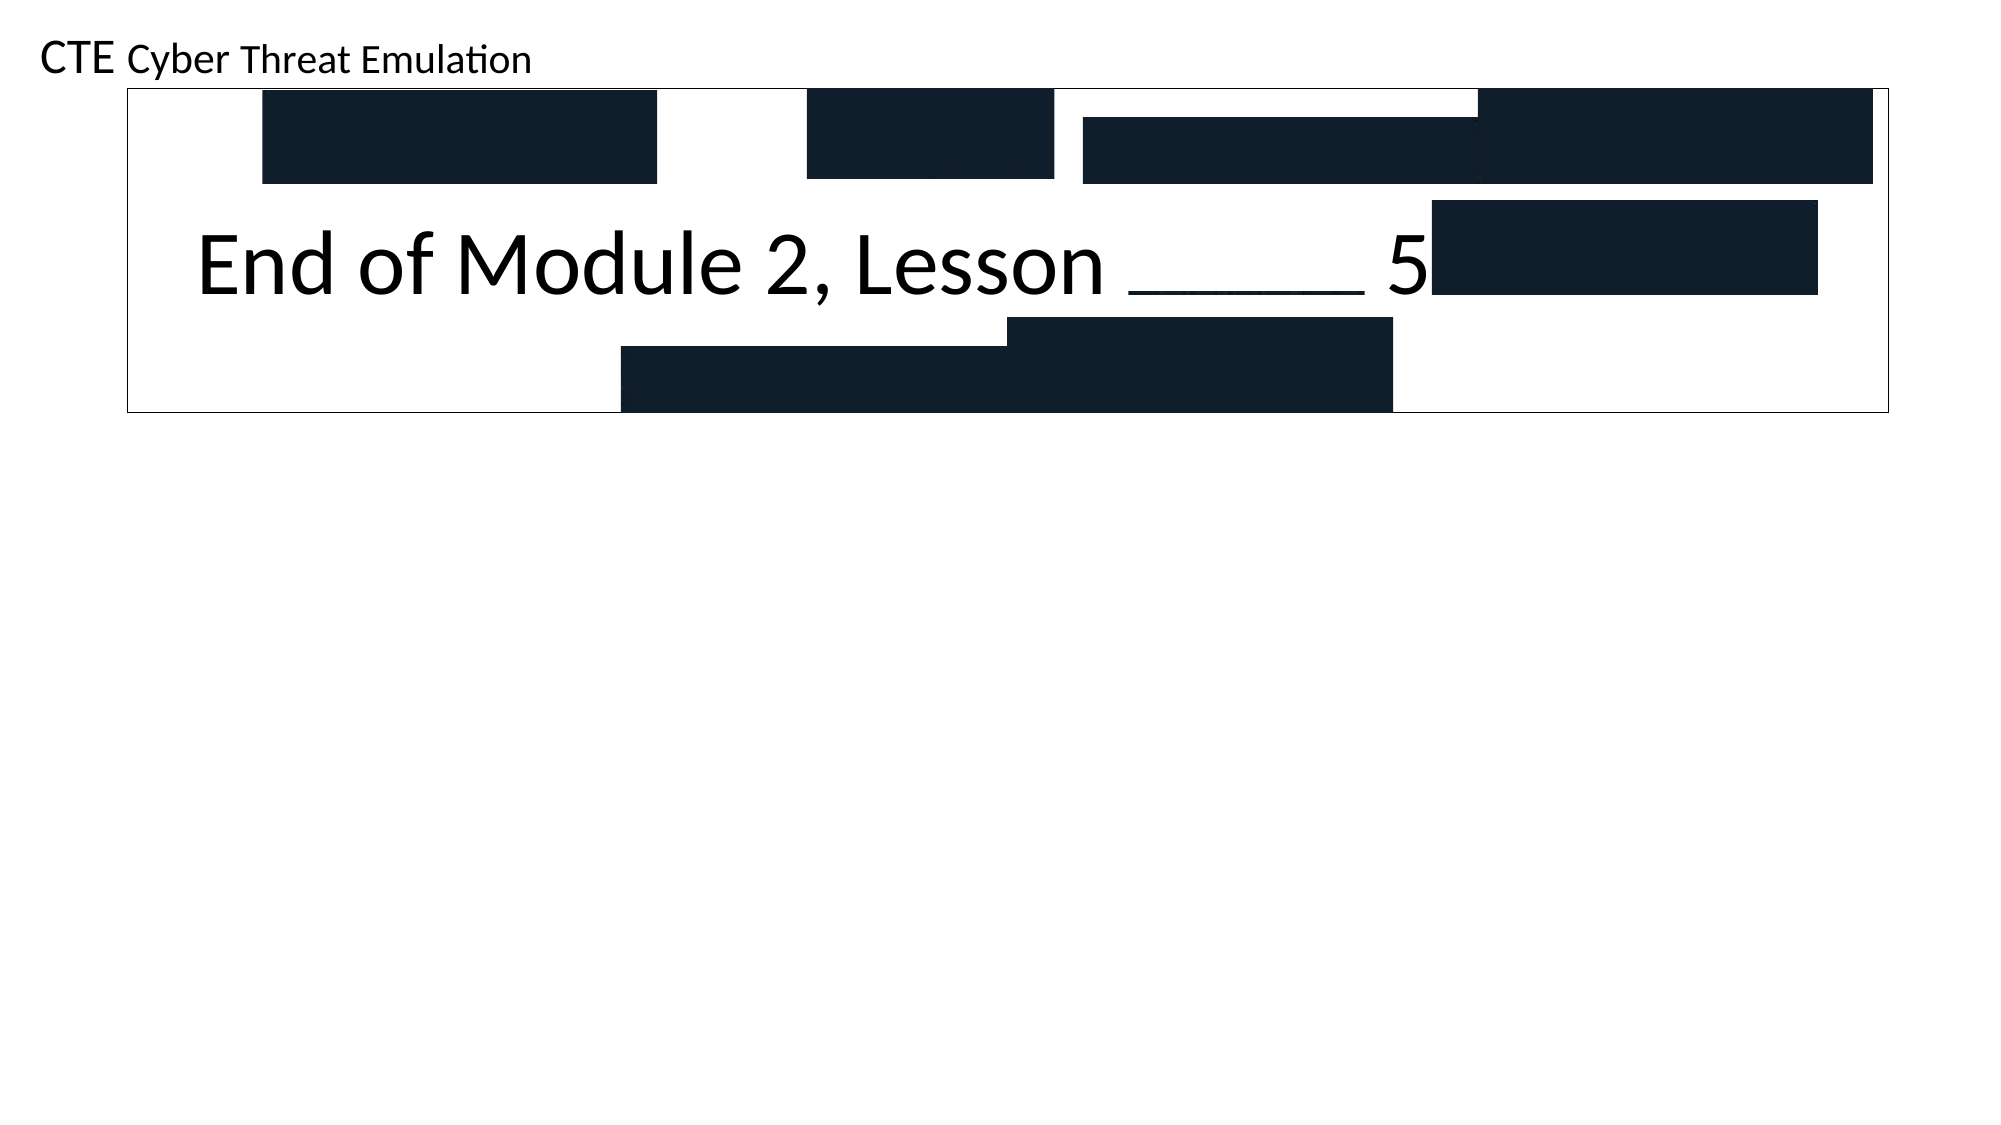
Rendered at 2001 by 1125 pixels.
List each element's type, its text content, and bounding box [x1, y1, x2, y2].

picture [1431, 200, 1818, 295]
picture [806, 88, 1055, 179]
picture [262, 90, 658, 184]
picture [620, 317, 1394, 413]
picture [1128, 291, 1365, 295]
picture [1082, 88, 1873, 184]
table_header End of Module 2, Lesson 5 [128, 89, 1888, 412]
